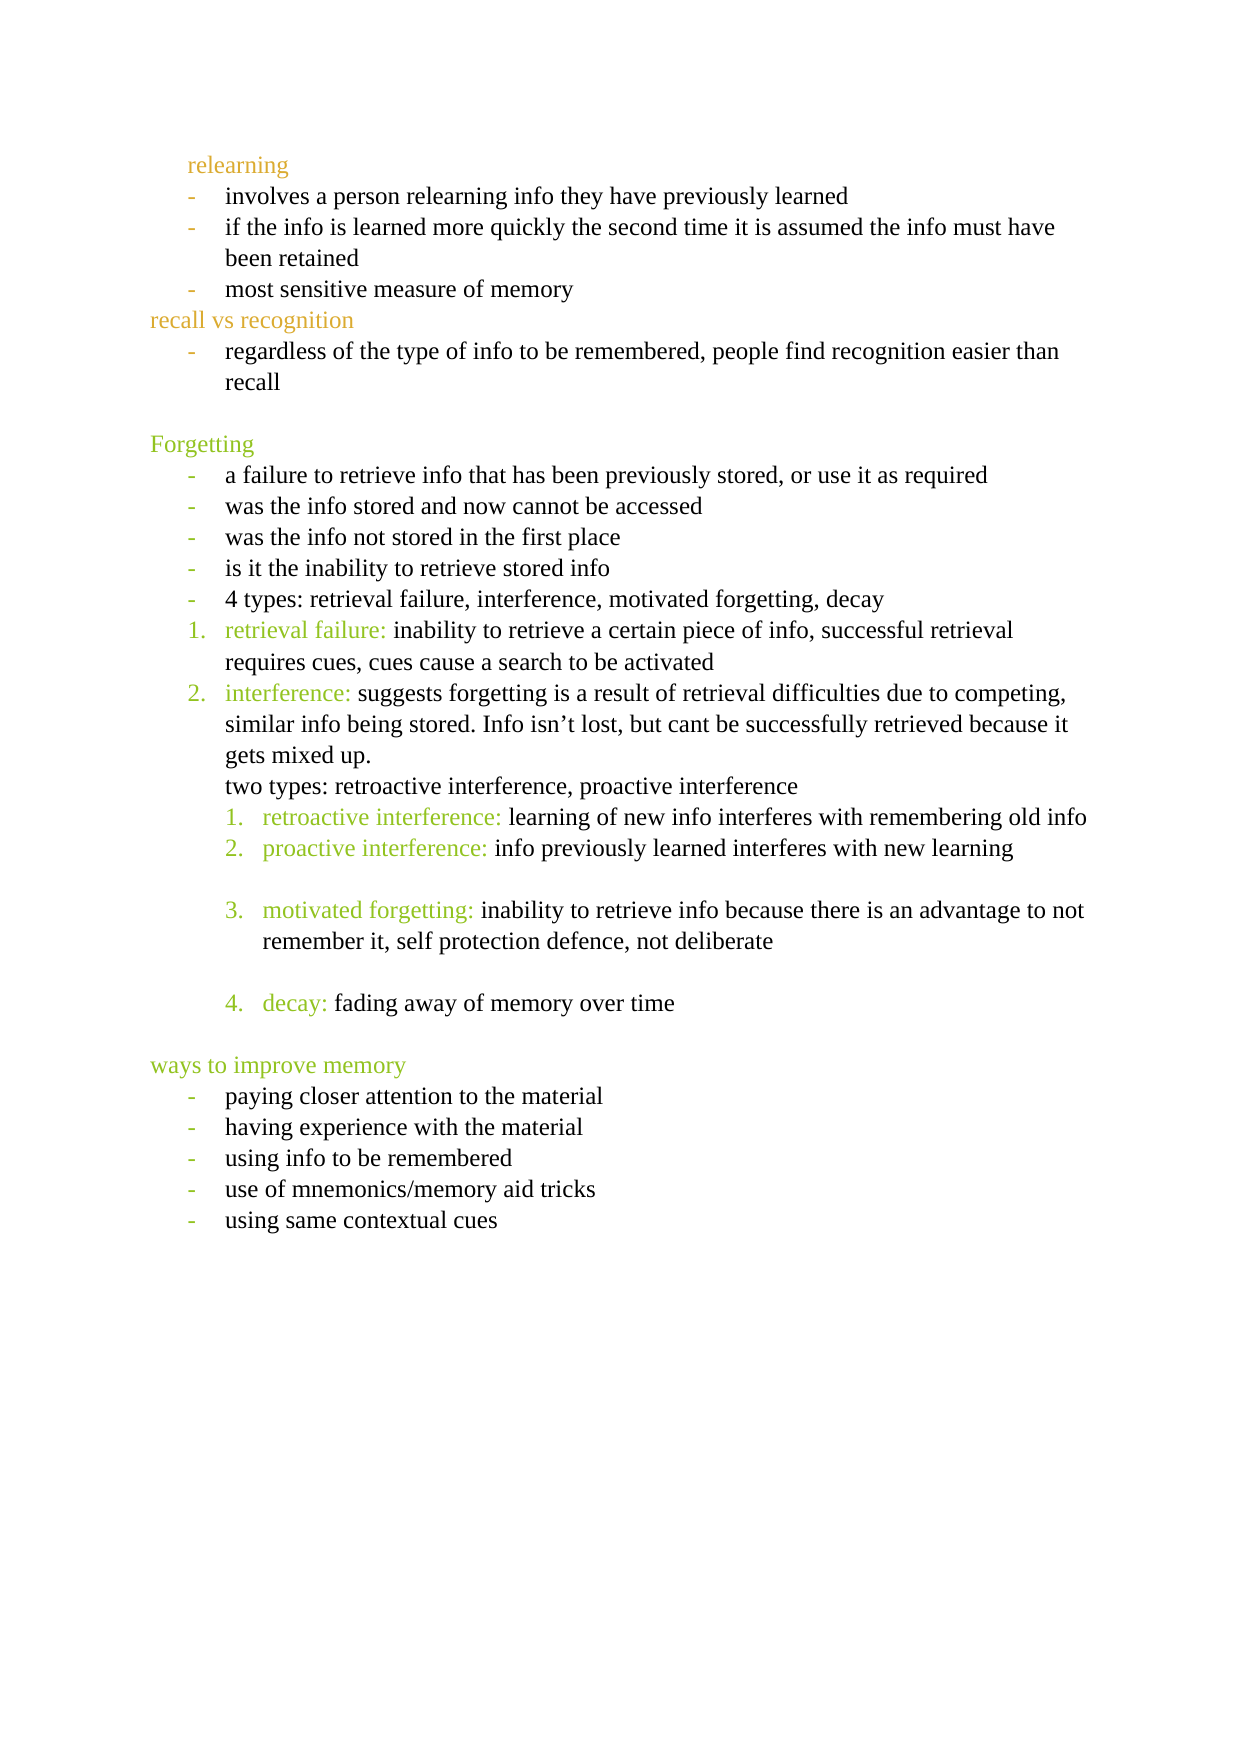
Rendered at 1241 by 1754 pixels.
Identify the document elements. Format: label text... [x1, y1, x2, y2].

list if the info is learned more quickly the second time it is assumed the info must have been retained [187, 212, 1090, 272]
list paying closer attention to the material [187, 1081, 1090, 1110]
list proactive interference: info previously learned interferes with new learning [225, 833, 1090, 862]
list was the info stored and now cannot be accessed [187, 491, 1090, 520]
list 4 types: retrieval failure, interference, motivated forgetting, decay [187, 584, 1090, 613]
list involves a person relearning info they have previously learned [187, 181, 1090, 210]
list most sensitive measure of memory [187, 274, 1090, 303]
list is it the inability to retrieve stored info [187, 553, 1090, 582]
text relearning [187, 150, 1090, 179]
list two types: retroactive interference, proactive interference [225, 771, 1090, 799]
text recall vs recognition [150, 305, 1090, 334]
list retrieval failure: inability to retrieve a certain piece of info, successful retrieval requires cues, cues cause a search to be activated [187, 616, 1090, 675]
list motivated forgetting: inability to retrieve info because there is an advantage to not remember it, self protection defence, not deliberate [225, 895, 1090, 955]
list was the info not stored in the first place [187, 522, 1090, 551]
list using same contextual cues [187, 1205, 1090, 1234]
list use of mnemonics/memory aid tricks [187, 1174, 1090, 1203]
list interference: suggests forgetting is a result of retrieval difficulties due to competing, similar info being stored. Info isn’t lost, but cant be successfully retrieved because it gets mixed up. [187, 678, 1090, 768]
list having experience with the material [187, 1112, 1090, 1141]
list regardless of the type of info to be remembered, people find recognition easier than recall [187, 336, 1090, 396]
list a failure to retrieve info that has been previously stored, or use it as required [187, 460, 1090, 489]
text Forgetting [150, 429, 1090, 458]
list retroactive interference: learning of new info interferes with remembering old info [225, 802, 1090, 831]
list decay: fading away of memory over time [225, 988, 1090, 1017]
list using info to be remembered [187, 1143, 1090, 1172]
text ways to improve memory [150, 1050, 1090, 1079]
